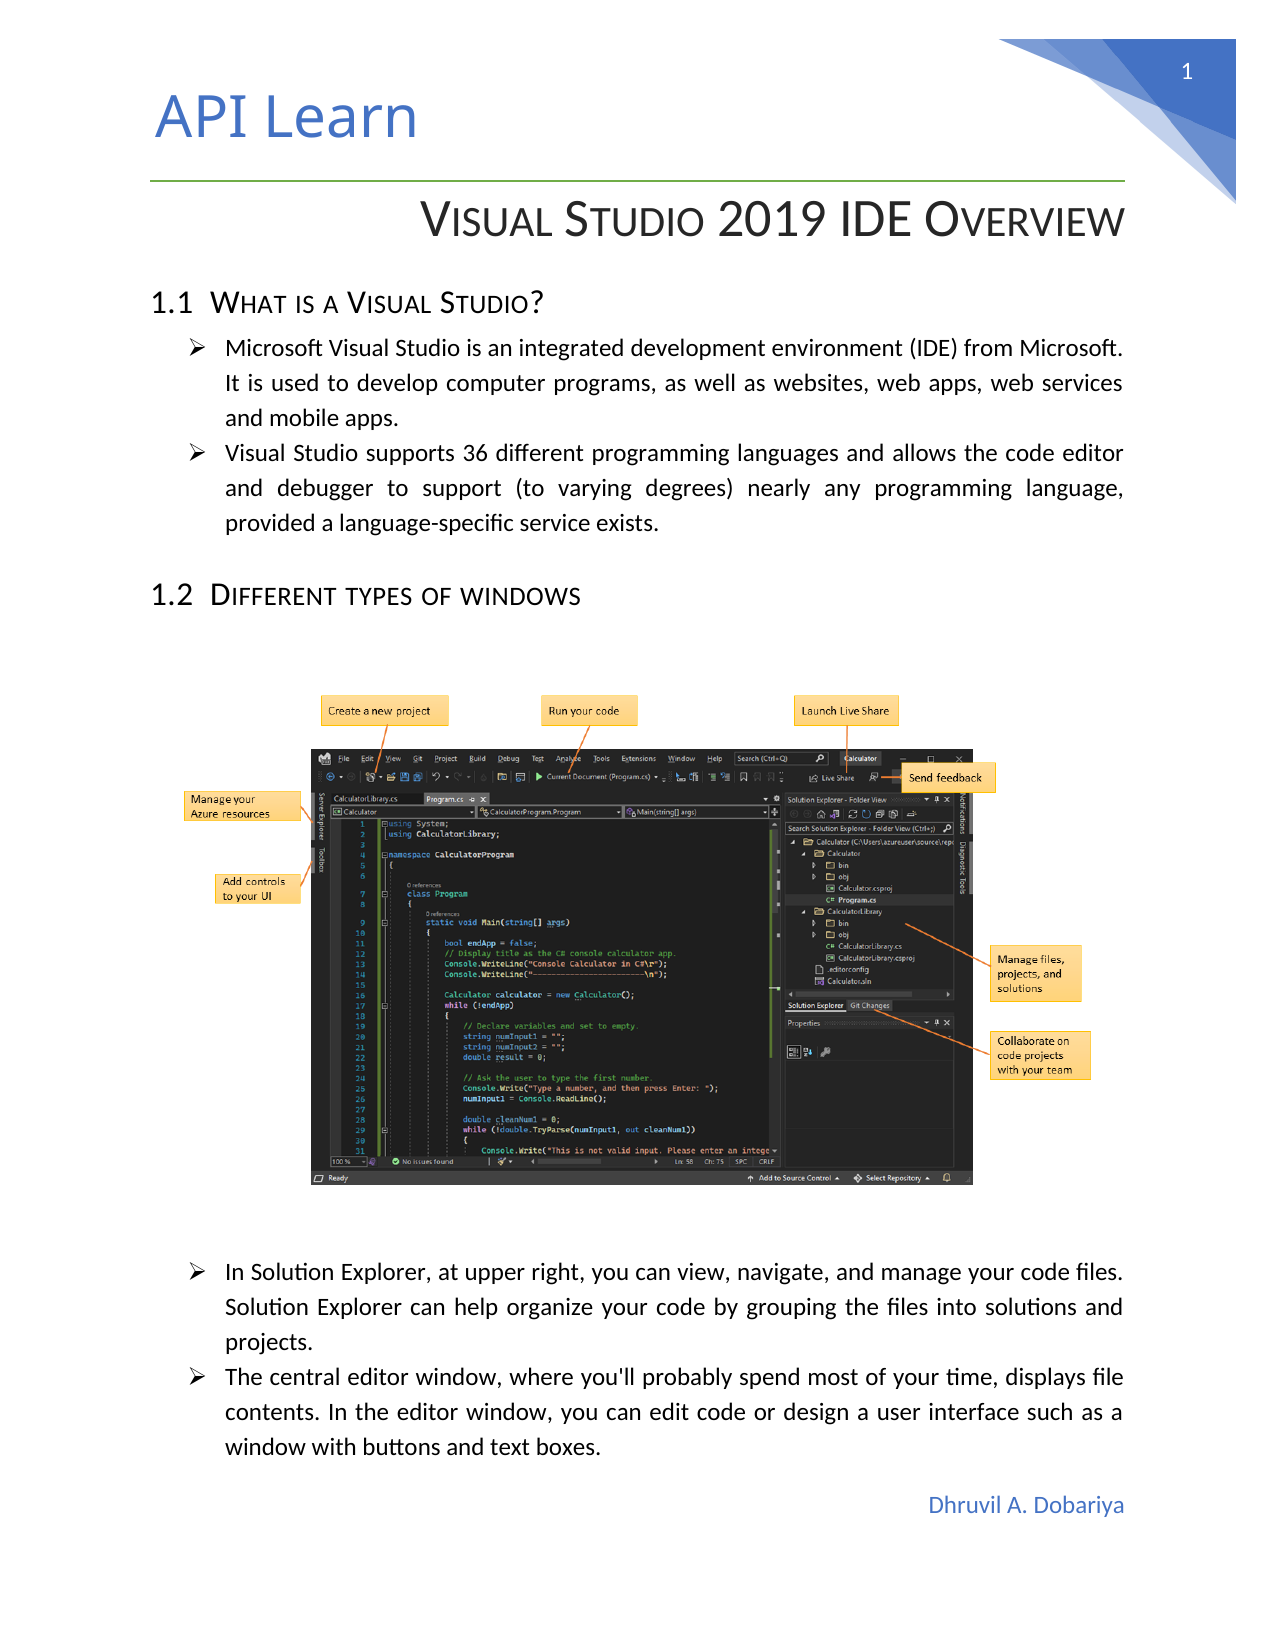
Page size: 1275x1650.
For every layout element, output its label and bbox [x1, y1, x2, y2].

picture [997, 39, 1236, 205]
picture [150, 663, 1125, 1212]
